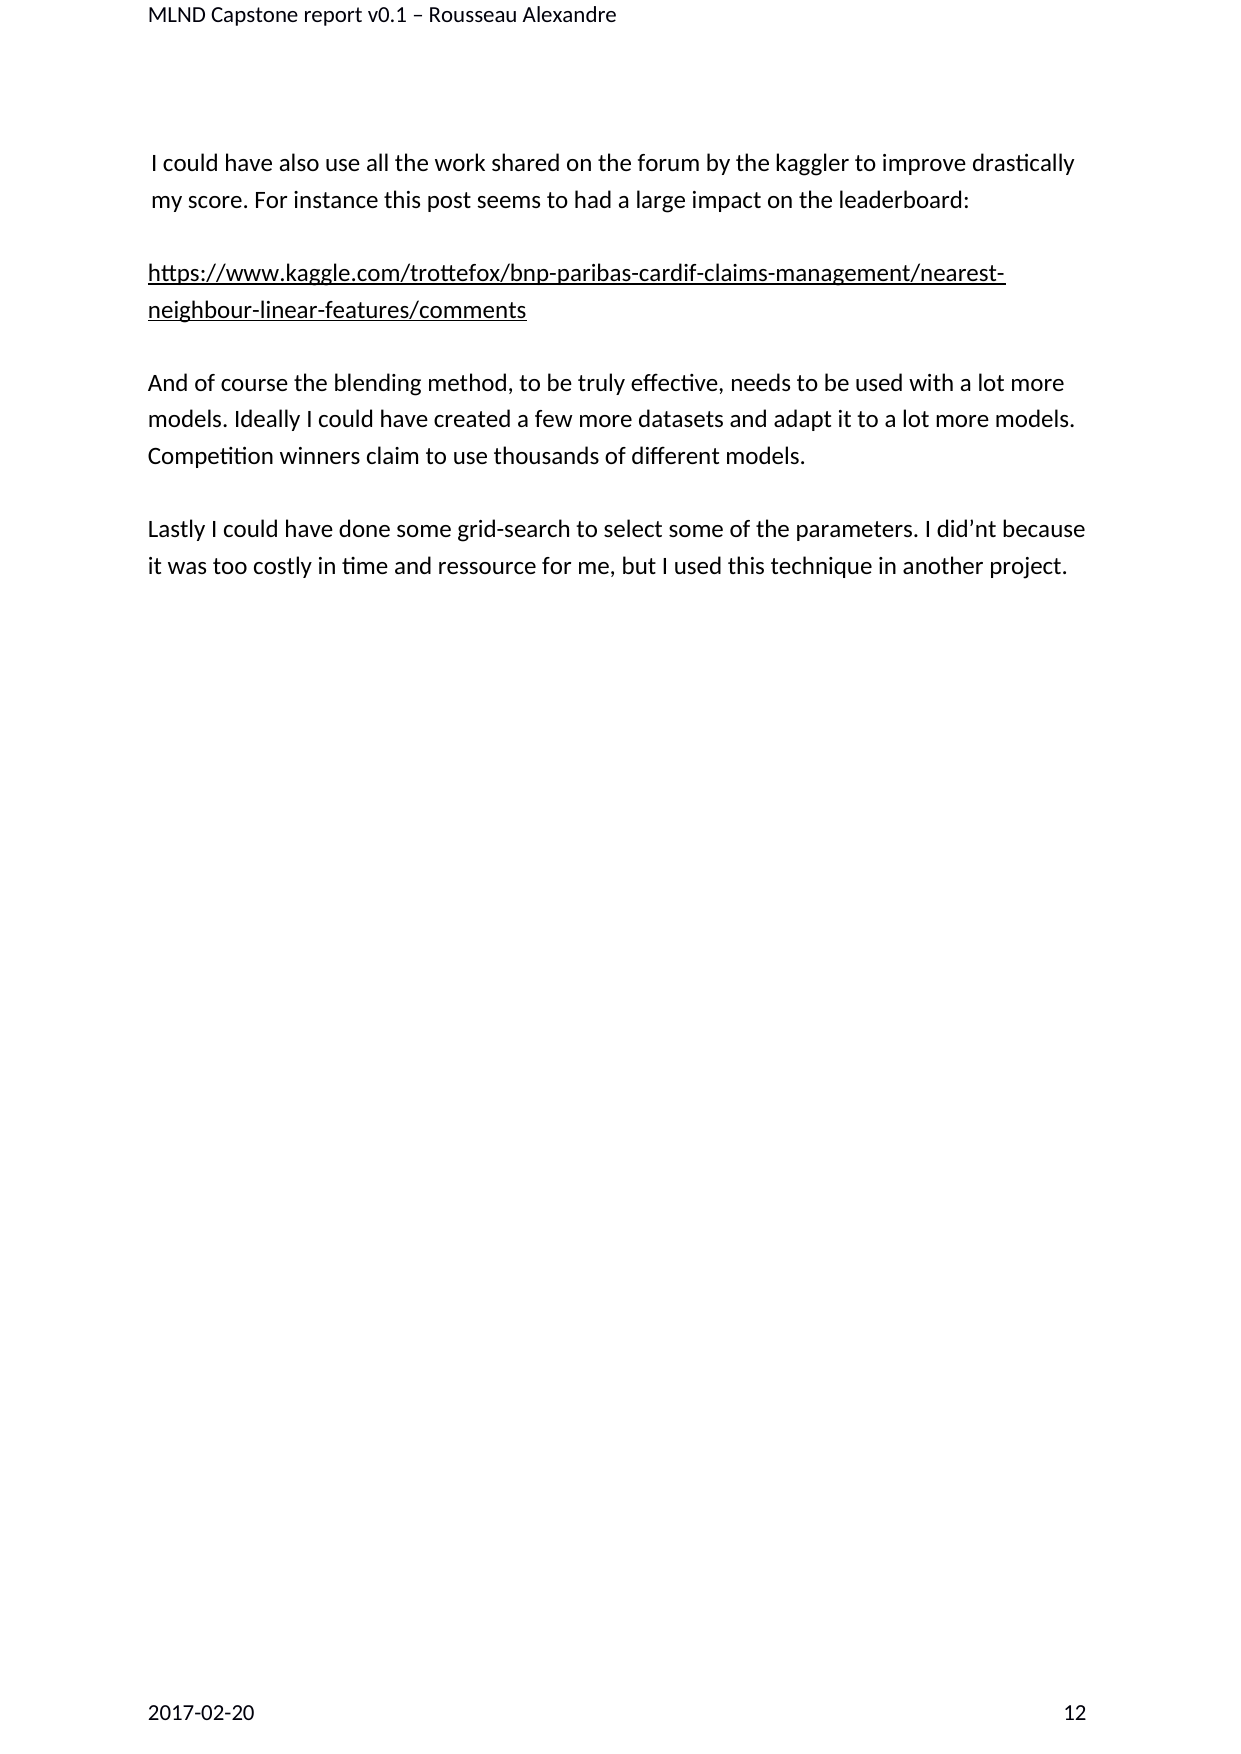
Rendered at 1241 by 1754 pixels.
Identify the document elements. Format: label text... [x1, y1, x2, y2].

text I could have also use all the work shared on the forum by the kaggler to improve drastically my score. For instance this post seems to had a large impact on the leaderboard: [151, 148, 1089, 215]
text Lastly I could have done some grid-search to select some of the parameters. I did’nt because it was too costly in time and ressource for me, but I used this technique in another project. [148, 513, 1089, 580]
text https://www.kaggle.com/trottefox/bnp-paribas-cardif-claims-management/nearest-neighbour-linear-features/comments [148, 257, 1089, 324]
text And of course the blending method, to be truly effective, needs to be used with a lot more models. Ideally I could have created a few more datasets and adapt it to a lot more models. Competition winners claim to use thousands of different models. [148, 367, 1089, 471]
